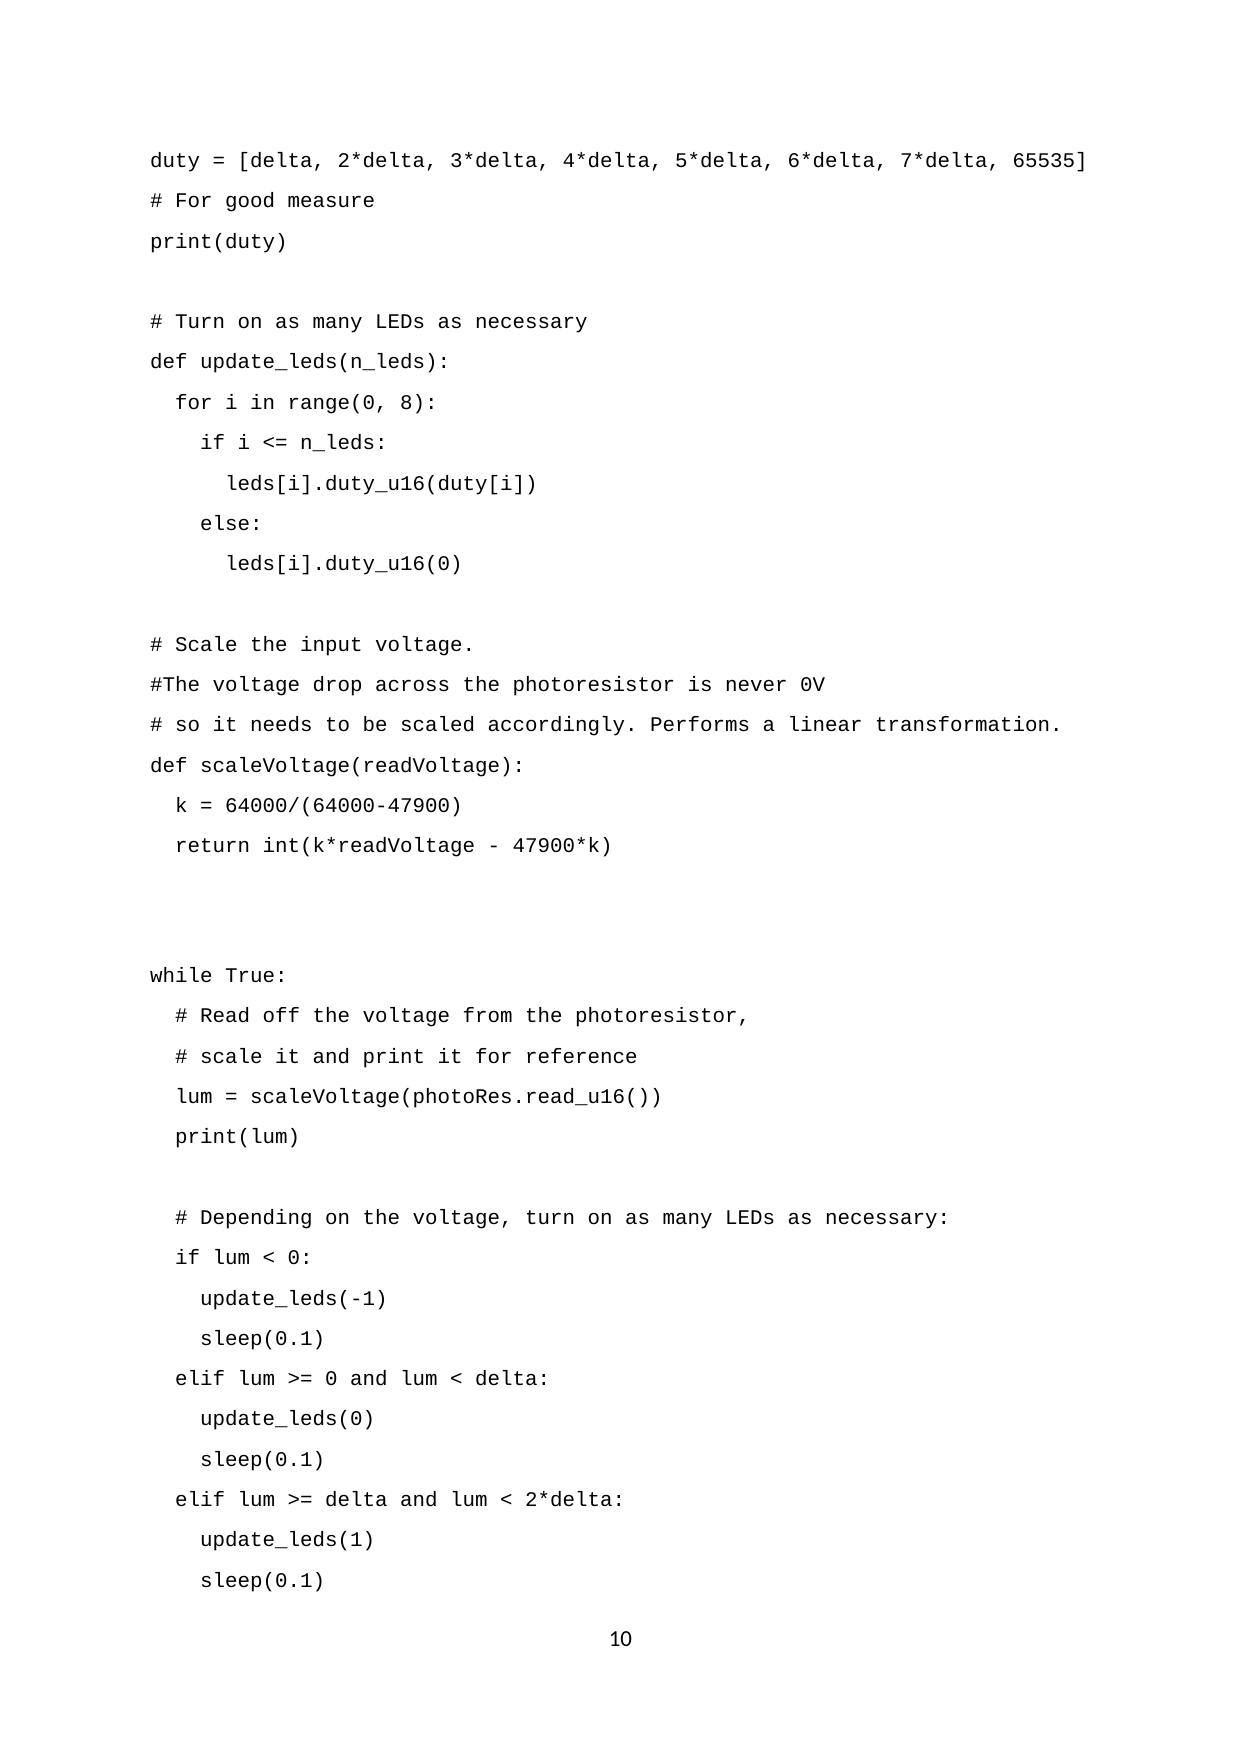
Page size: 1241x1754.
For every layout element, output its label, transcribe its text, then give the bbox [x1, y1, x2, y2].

text else: [150, 513, 1090, 536]
text #The voltage drop across the photoresistor is never 0V [150, 674, 1090, 698]
text elif lum >= 0 and lum < delta: [150, 1368, 1090, 1392]
text update_leds(1) [150, 1529, 1090, 1553]
text for i in range(0, 8): [150, 392, 1090, 416]
text # so it needs to be scaled accordingly. Performs a linear transformation. [150, 714, 1090, 738]
text # For good measure [150, 190, 1090, 214]
text lum = scaleVoltage(photoRes.read_u16()) [150, 1086, 1090, 1109]
text def scaleVoltage(readVoltage): [150, 755, 1090, 778]
text print(duty) [150, 231, 1090, 254]
text if lum < 0: [150, 1247, 1090, 1271]
text elif lum >= delta and lum < 2*delta: [150, 1489, 1090, 1513]
text leds[i].duty_u16(0) [150, 553, 1090, 577]
text if i <= n_leds: [150, 432, 1090, 456]
text update_leds(0) [150, 1408, 1090, 1432]
text def update_leds(n_leds): [150, 352, 1090, 375]
text sleep(0.1) [150, 1570, 1090, 1593]
text k = 64000/(64000-47900) [150, 795, 1090, 819]
text sleep(0.1) [150, 1449, 1090, 1472]
text sleep(0.1) [150, 1328, 1090, 1351]
text # Read off the voltage from the photoresistor, [150, 1005, 1090, 1029]
text # Scale the input voltage. [150, 634, 1090, 657]
text return int(k*readVoltage - 47900*k) [150, 835, 1090, 859]
text leds[i].duty_u16(duty[i]) [150, 472, 1090, 496]
text while True: [150, 965, 1090, 989]
text # Turn on as many LEDs as necessary [150, 311, 1090, 335]
text update_leds(-1) [150, 1287, 1090, 1311]
text # scale it and print it for reference [150, 1046, 1090, 1069]
text # Depending on the voltage, turn on as many LEDs as necessary: [150, 1207, 1090, 1231]
text duty = [delta, 2*delta, 3*delta, 4*delta, 5*delta, 6*delta, 7*delta, 65535] [150, 150, 1090, 174]
text print(lum) [150, 1126, 1090, 1150]
